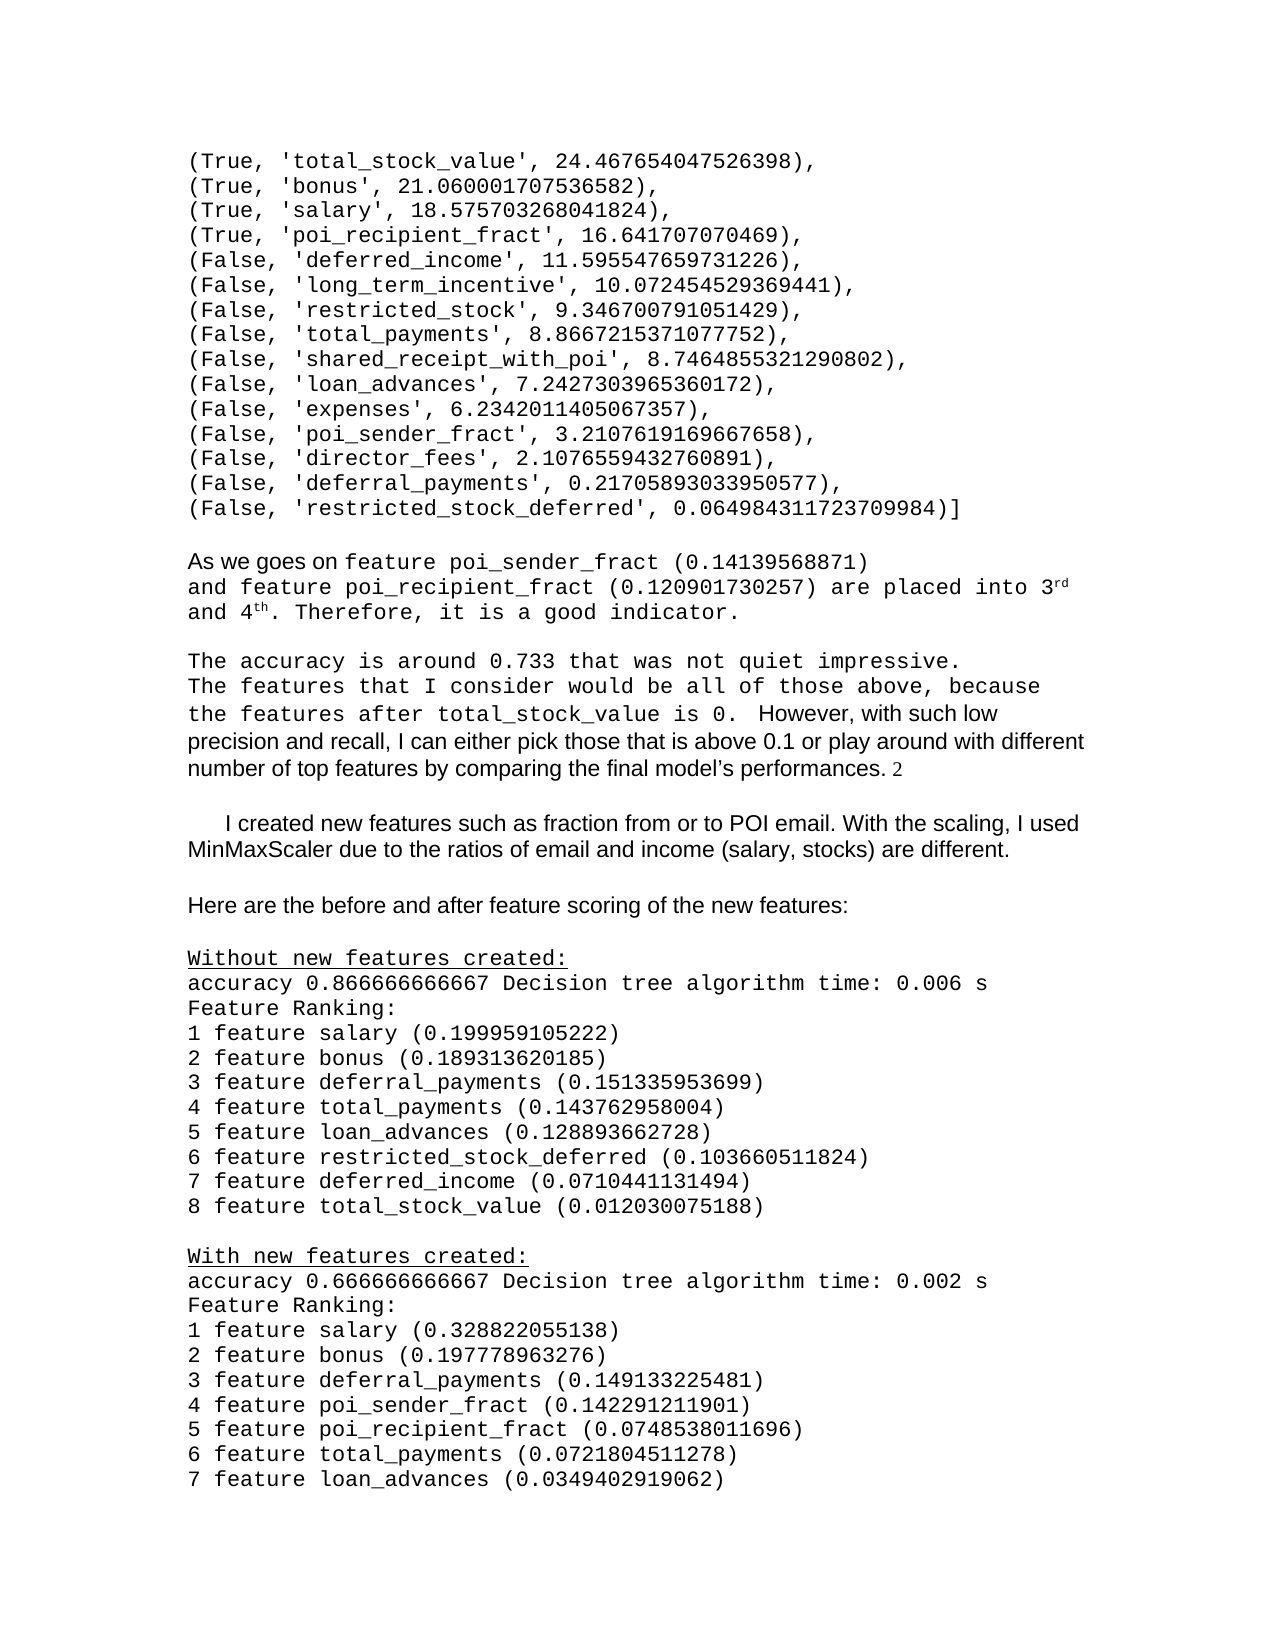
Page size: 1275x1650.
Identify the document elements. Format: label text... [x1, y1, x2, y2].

text 8 feature total_stock_value (0.012030075188) [187, 1195, 1087, 1220]
text As we goes on feature poi_sender_fract (0.14139568871) [187, 548, 1087, 576]
text 5 feature poi_recipient_fract (0.0748538011696) [187, 1418, 1087, 1443]
text Feature Ranking: [187, 997, 1087, 1022]
text (False, 'long_term_incentive', 10.072454529369441), [187, 274, 1087, 299]
text (True, 'poi_recipient_fract', 16.641707070469), [187, 224, 1087, 249]
text 6 feature restricted_stock_deferred (0.103660511824) [187, 1146, 1087, 1171]
text The accuracy is around 0.733 that was not quiet impressive. [187, 651, 1087, 675]
text Feature Ranking: [187, 1294, 1087, 1319]
text and feature poi_recipient_fract (0.120901730257) are placed into 3rd and 4th. Therefore, it is a good indicator. [187, 576, 1087, 626]
text 2 feature bonus (0.189313620185) [187, 1047, 1087, 1071]
text (False, 'restricted_stock', 9.346700791051429), [187, 299, 1087, 323]
text (False, 'shared_receipt_with_poi', 8.7464855321290802), [187, 348, 1087, 373]
text 6 feature total_payments (0.0721804511278) [187, 1443, 1087, 1468]
text (False, 'poi_sender_fract', 3.2107619169667658), [187, 423, 1087, 447]
text (False, 'total_payments', 8.8667215371077752), [187, 323, 1087, 348]
text 1 feature salary (0.199959105222) [187, 1022, 1087, 1047]
text (False, 'director_fees', 2.1076559432760891), [187, 447, 1087, 472]
text (True, 'salary', 18.575703268041824), [187, 199, 1087, 224]
text 1 feature salary (0.328822055138) [187, 1319, 1087, 1344]
text 7 feature loan_advances (0.0349402919062) [187, 1468, 1087, 1493]
text With new features created: [187, 1245, 1087, 1270]
text (True, 'total_stock_value', 24.467654047526398), [187, 150, 1087, 175]
text The features that I consider would be all of those above, because the features after total_stock_value is 0. However, with such low precision and recall, I can either pick those that is above 0.1 or play around with different number of top features by comparing the final model’s performances. 2 [187, 675, 1087, 781]
text 5 feature loan_advances (0.128893662728) [187, 1121, 1087, 1146]
text 4 feature poi_sender_fract (0.142291211901) [187, 1394, 1087, 1418]
text (False, 'deferred_income', 11.595547659731226), [187, 249, 1087, 274]
text 3 feature deferral_payments (0.151335953699) [187, 1071, 1087, 1096]
text (False, 'deferral_payments', 0.21705893033950577), [187, 472, 1087, 497]
text Here are the before and after feature scoring of the new features: [187, 892, 1087, 918]
text Without new features created: [187, 947, 1087, 972]
text I created new features such as fraction from or to POI email. With the scaling, I used MinMaxScaler due to the ratios of email and income (salary, stocks) are different. [187, 810, 1087, 863]
text 2 feature bonus (0.197778963276) [187, 1344, 1087, 1369]
text accuracy 0.866666666667 Decision tree algorithm time: 0.006 s [187, 972, 1087, 997]
text 7 feature deferred_income (0.0710441131494) [187, 1171, 1087, 1195]
text (False, 'restricted_stock_deferred', 0.064984311723709984)] [187, 497, 1087, 522]
text accuracy 0.666666666667 Decision tree algorithm time: 0.002 s [187, 1270, 1087, 1294]
text (False, 'expenses', 6.2342011405067357), [187, 398, 1087, 423]
text (True, 'bonus', 21.060001707536582), [187, 175, 1087, 199]
text (False, 'loan_advances', 7.2427303965360172), [187, 373, 1087, 398]
text 3 feature deferral_payments (0.149133225481) [187, 1369, 1087, 1394]
text 4 feature total_payments (0.143762958004) [187, 1096, 1087, 1121]
